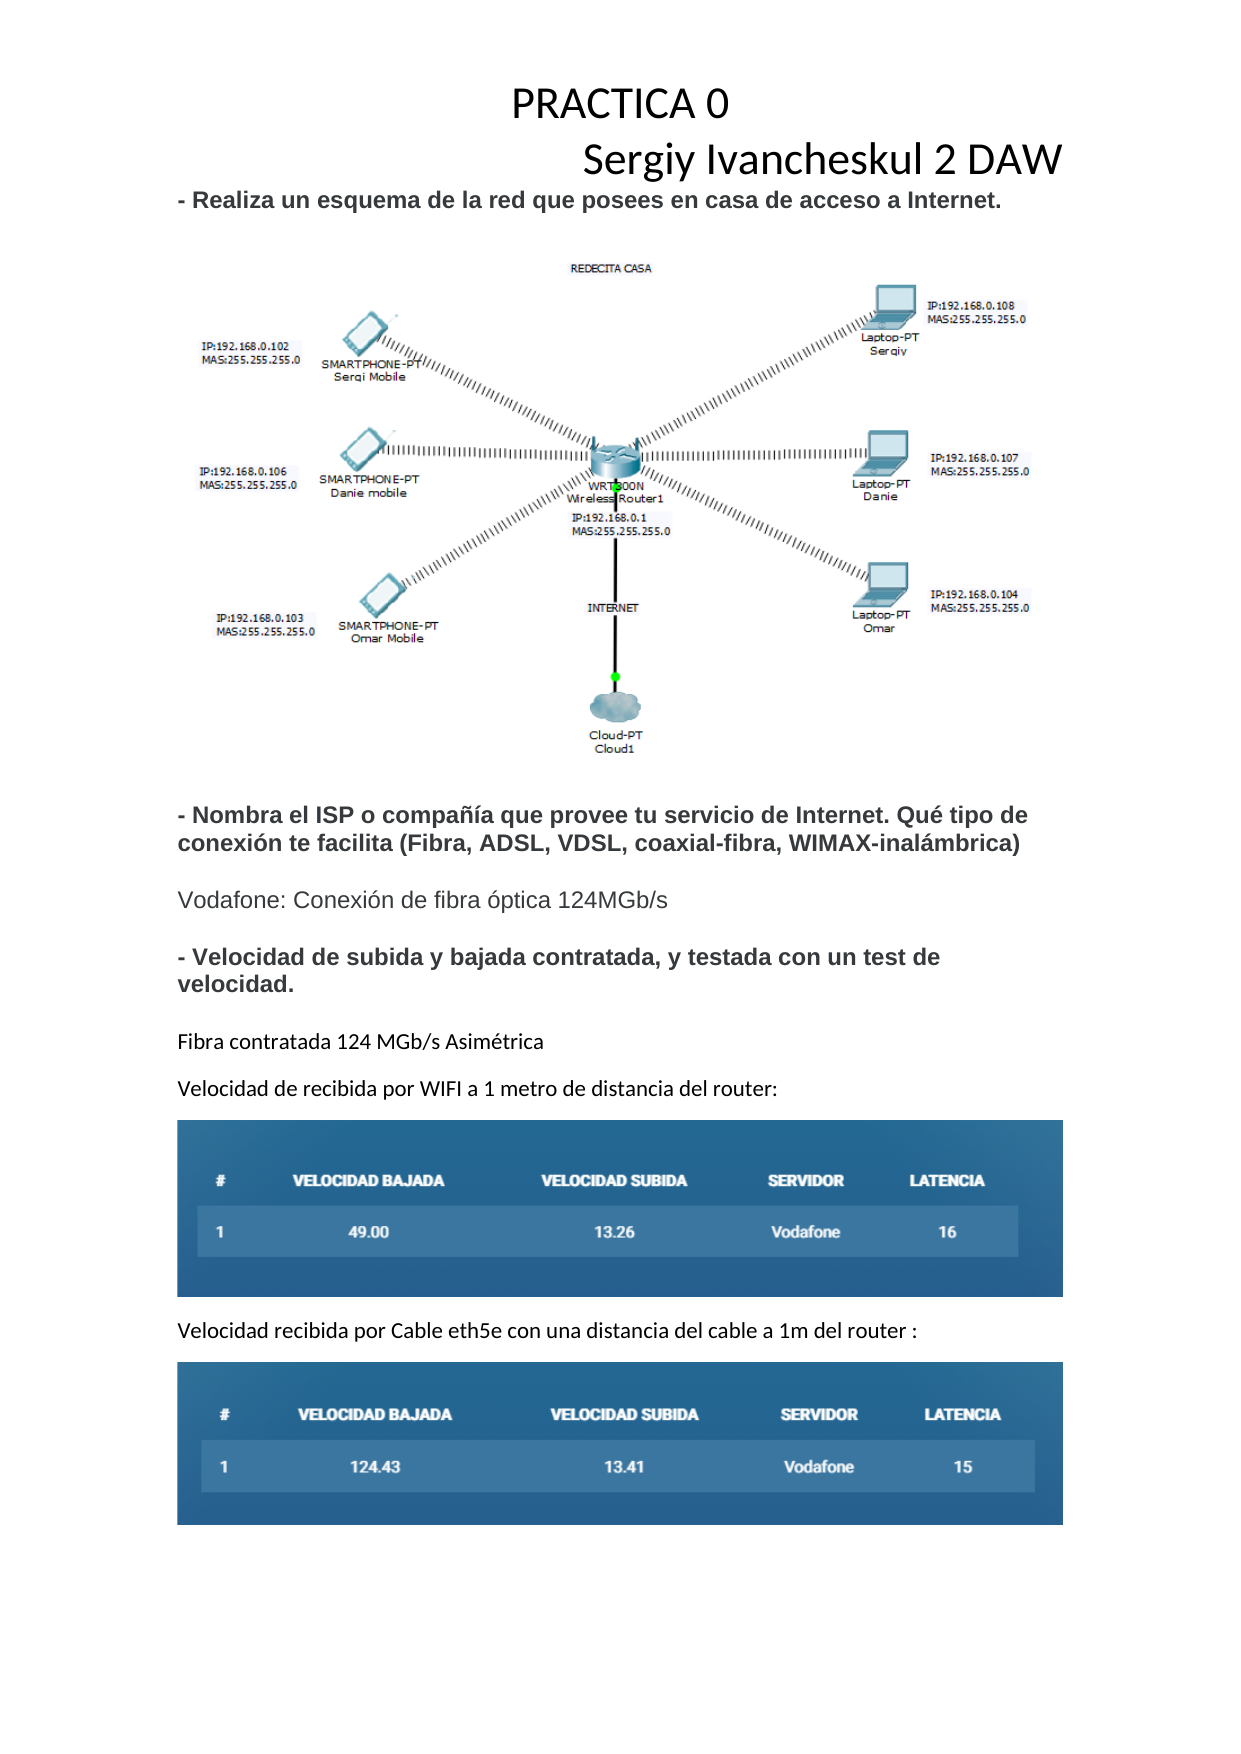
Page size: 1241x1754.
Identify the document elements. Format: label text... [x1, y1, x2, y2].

text - Nombra el ISP o compañía que provee tu servicio de Internet. Qué tipo de conexión te facilita (Fibra, ADSL, VDSL, coaxial-fibra, WIMAX-inalámbrica) [177, 801, 1063, 856]
picture [177, 1120, 1063, 1297]
text Fibra contratada 124 MGb/s Asimétrica [177, 1027, 1063, 1055]
text Velocidad de recibida por WIFI a 1 metro de distancia del router: [177, 1074, 1063, 1102]
text Velocidad recibida por Cable eth5e con una distancia del cable a 1m del router : [177, 1316, 1063, 1344]
text - Realiza un esquema de la red que posees en casa de acceso a Internet. [177, 186, 1063, 213]
text Vodafone: Conexión de fibra óptica 124MGb/s [177, 886, 1063, 913]
picture [177, 242, 1063, 772]
text - Velocidad de subida y bajada contratada, y testada con un test de velocidad. [177, 942, 1063, 998]
picture [177, 1362, 1063, 1525]
